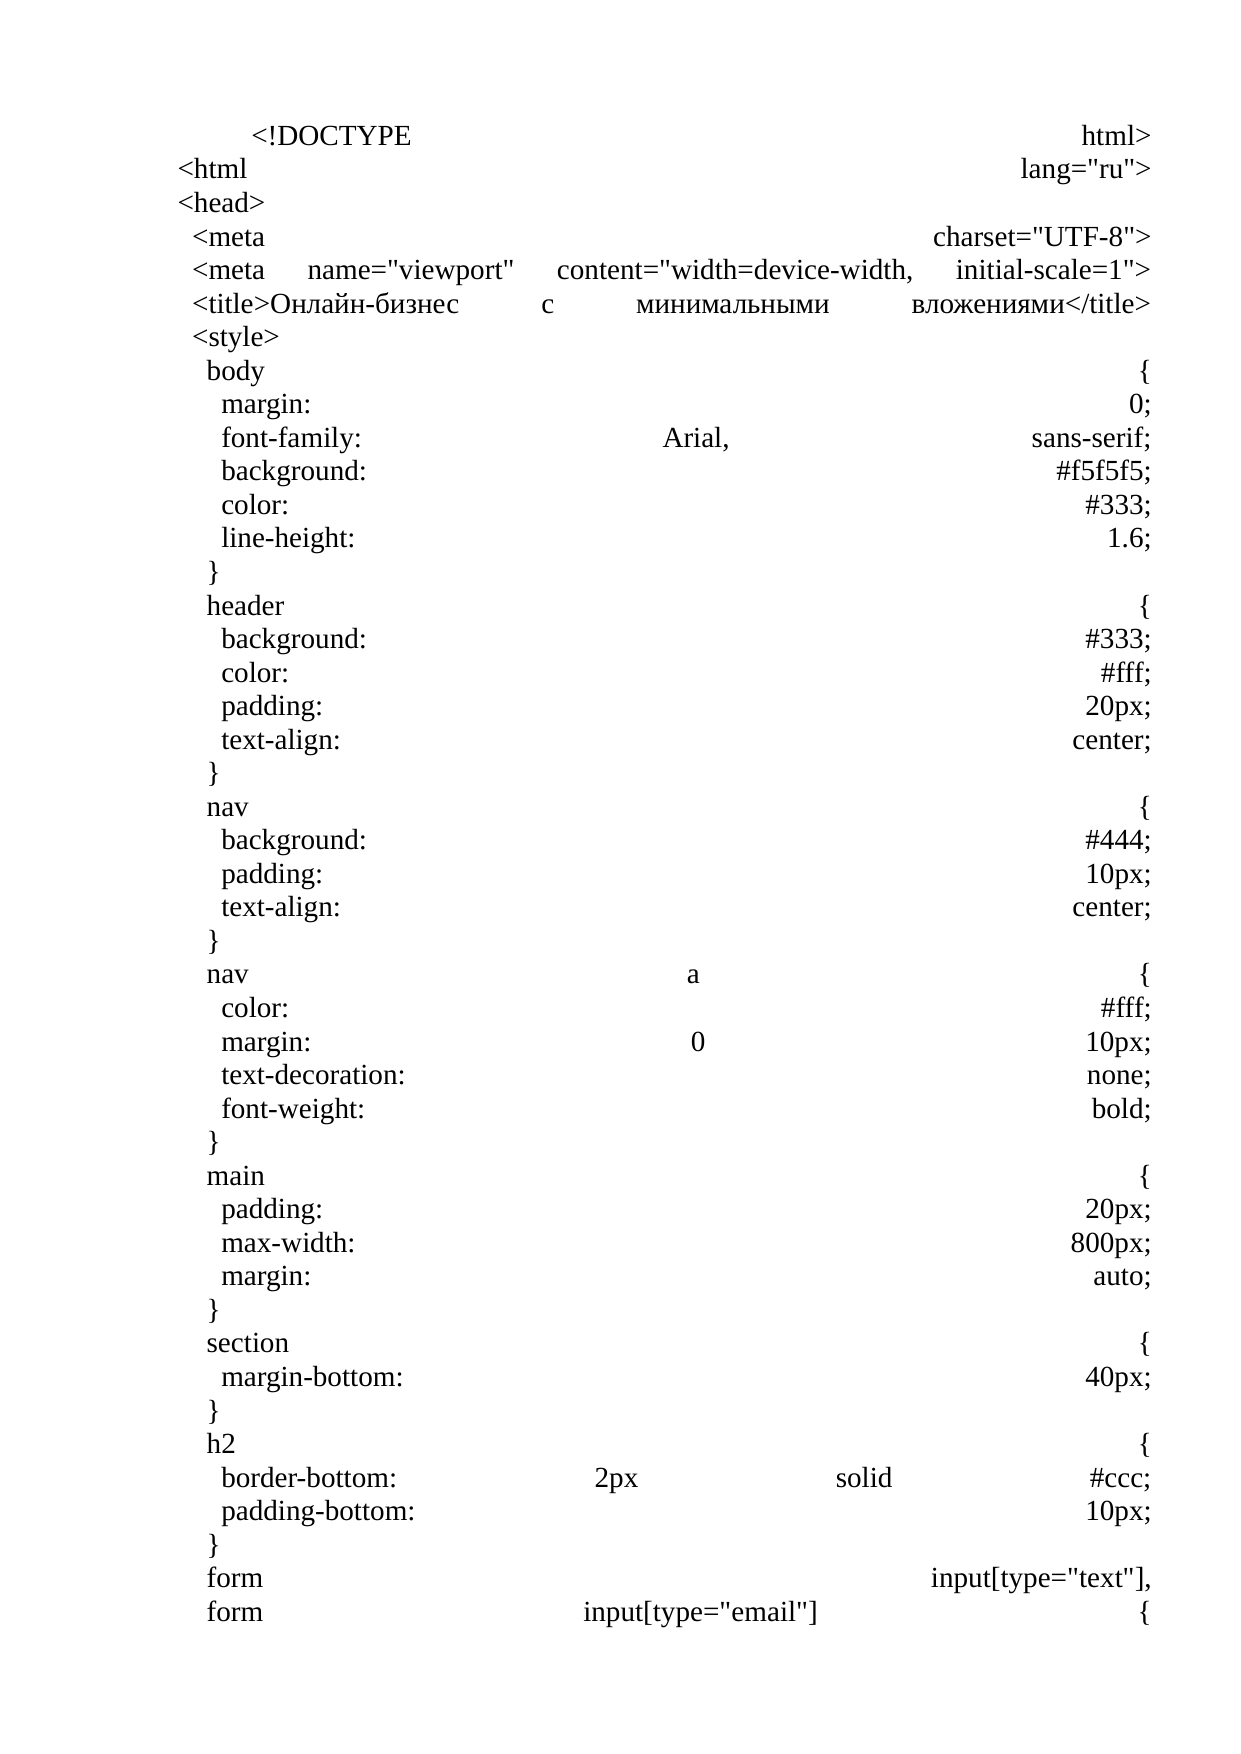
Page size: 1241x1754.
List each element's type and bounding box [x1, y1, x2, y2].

text [177, 118, 1152, 1627]
